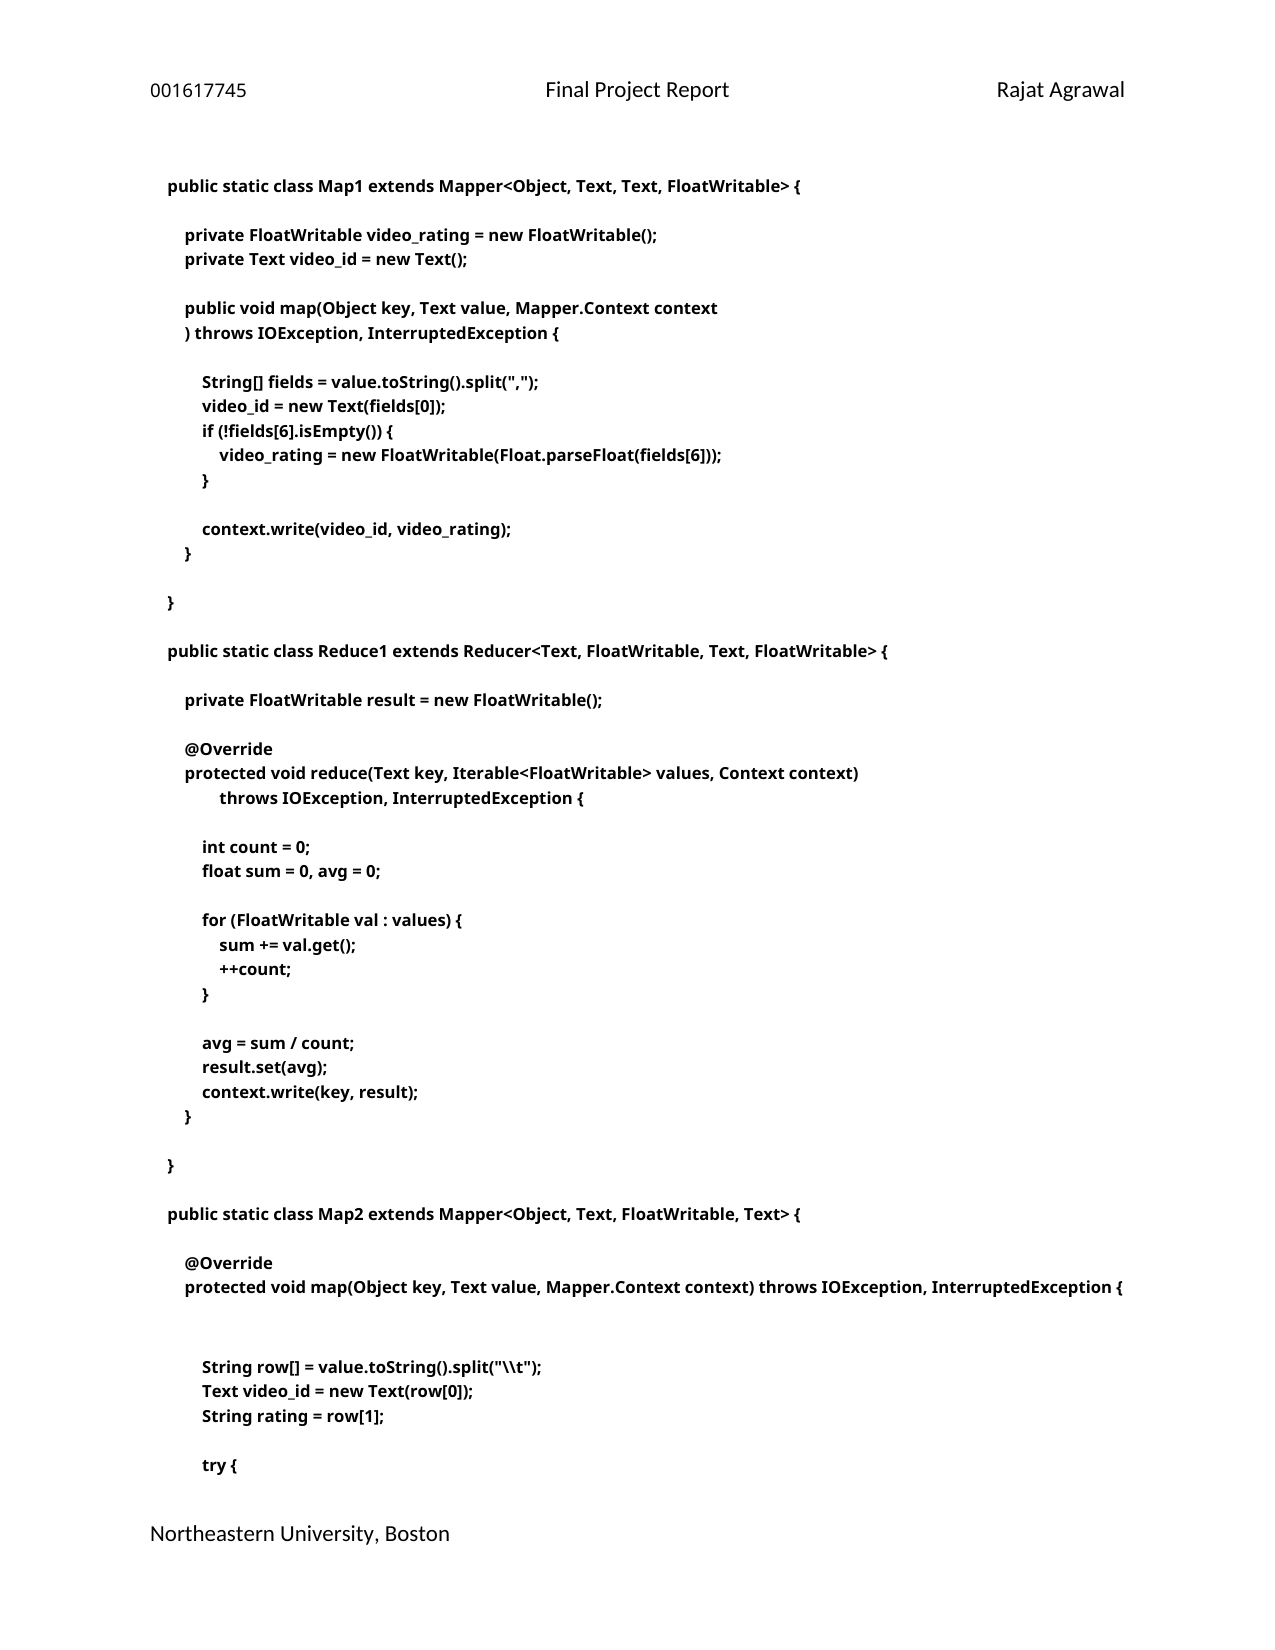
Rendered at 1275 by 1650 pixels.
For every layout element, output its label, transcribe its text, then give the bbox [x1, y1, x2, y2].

text if (!fields[6].isEmpty()) { [150, 419, 1125, 442]
text @Override [150, 1252, 1125, 1274]
text } [150, 591, 1125, 613]
text float sum = 0, avg = 0; [150, 860, 1125, 883]
text result.set(avg); [150, 1056, 1125, 1078]
text } [150, 542, 1125, 564]
text private FloatWritable video_rating = new FloatWritable(); [150, 223, 1125, 246]
text protected void reduce(Text key, Iterable<FloatWritable> values, Context context) [150, 762, 1125, 785]
text public void map(Object key, Text value, Mapper.Context context [150, 297, 1125, 319]
text } [150, 1105, 1125, 1127]
text private Text video_id = new Text(); [150, 248, 1125, 271]
text video_rating = new FloatWritable(Float.parseFloat(fields[6])); [150, 444, 1125, 466]
text public static class Map1 extends Mapper<Object, Text, Text, FloatWritable> { [150, 174, 1125, 197]
text try { [150, 1453, 1125, 1476]
text String[] fields = value.toString().split(","); [150, 370, 1125, 393]
text private FloatWritable result = new FloatWritable(); [150, 688, 1125, 711]
text context.write(video_id, video_rating); [150, 517, 1125, 540]
text public static class Map2 extends Mapper<Object, Text, FloatWritable, Text> { [150, 1203, 1125, 1225]
text context.write(key, result); [150, 1080, 1125, 1103]
text video_id = new Text(fields[0]); [150, 395, 1125, 417]
text } [150, 1154, 1125, 1176]
text ) throws IOException, InterruptedException { [150, 321, 1125, 344]
text Text video_id = new Text(row[0]); [150, 1380, 1125, 1402]
text int count = 0; [150, 835, 1125, 858]
text String row[] = value.toString().split("\\t"); [150, 1355, 1125, 1378]
text protected void map(Object key, Text value, Mapper.Context context) throws IOException, InterruptedException { [150, 1276, 1125, 1299]
text public static class Reduce1 extends Reducer<Text, FloatWritable, Text, FloatWritable> { [150, 639, 1125, 662]
text String rating = row[1]; [150, 1404, 1125, 1427]
text @Override [150, 737, 1125, 760]
text throws IOException, InterruptedException { [150, 786, 1125, 809]
text avg = sum / count; [150, 1031, 1125, 1054]
text sum += val.get(); [150, 933, 1125, 956]
text } [150, 982, 1125, 1005]
text ++count; [150, 958, 1125, 981]
text } [150, 468, 1125, 491]
text for (FloatWritable val : values) { [150, 909, 1125, 932]
